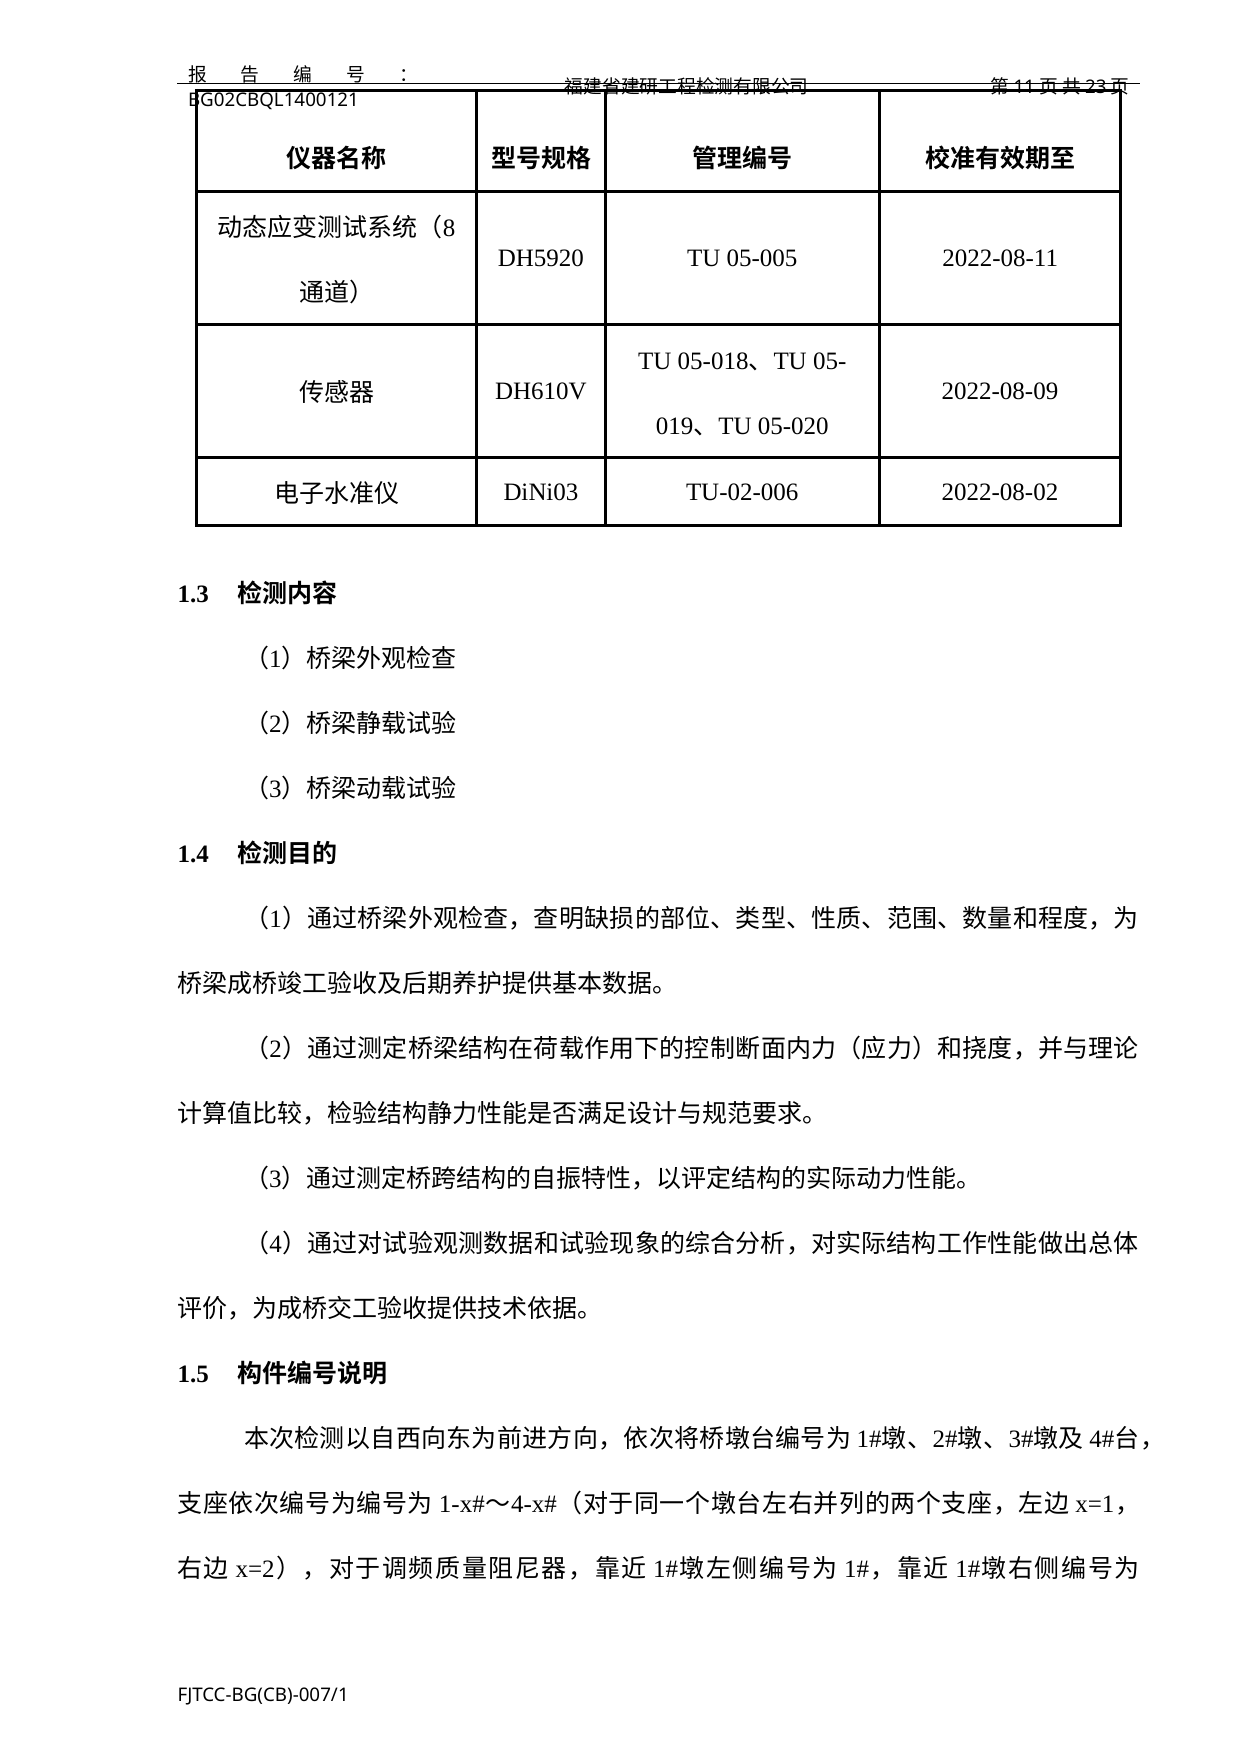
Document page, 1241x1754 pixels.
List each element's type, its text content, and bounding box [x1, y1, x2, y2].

text （2）通过测定桥梁结构在荷载作用下的控制断面内力（应力）和挠度，并与理论计算值比较，检验结构静力性能是否满足设计与规范要求。 [177, 1014, 1140, 1144]
text （2）桥梁静载试验 [177, 689, 1140, 754]
subtitle 检测目的 [177, 819, 1140, 884]
text （1）通过桥梁外观检查，查明缺损的部位、类型、性质、范围、数量和程度，为桥梁成桥竣工验收及后期养护提供基本数据。 [177, 884, 1140, 1014]
table_header 型号规格 [478, 92, 604, 189]
table_cell TU 05-018、TU 05-019、TU 05-020 [607, 326, 878, 456]
text （1）桥梁外观检查 [177, 624, 1140, 689]
table_cell TU 05-005 [607, 193, 878, 323]
text （3）通过测定桥跨结构的自振特性，以评定结构的实际动力性能。 [177, 1144, 1140, 1209]
table_cell 传感器 [198, 326, 475, 456]
subtitle 检测内容 [177, 559, 1140, 624]
text （3）桥梁动载试验 [177, 754, 1140, 819]
table_cell TU-02-006 [607, 459, 878, 524]
table_header 仪器名称 [198, 92, 475, 189]
table_cell 电子水准仪 [198, 459, 475, 524]
table_cell 2022-08-09 [881, 326, 1119, 456]
table_cell 动态应变测试系统（8通道） [198, 193, 475, 323]
table_cell 2022-08-02 [881, 459, 1119, 524]
table_header 校准有效期至 [881, 92, 1119, 189]
subtitle 构件编号说明 [177, 1339, 1140, 1404]
table_cell DiNi03 [478, 459, 604, 524]
table_cell 2022-08-11 [881, 193, 1119, 323]
table_header 管理编号 [607, 92, 878, 189]
text （4）通过对试验观测数据和试验现象的综合分析，对实际结构工作性能做出总体评价，为成桥交工验收提供技术依据。 [177, 1209, 1140, 1339]
table_cell DH610V [478, 326, 604, 456]
table_cell DH5920 [478, 193, 604, 323]
